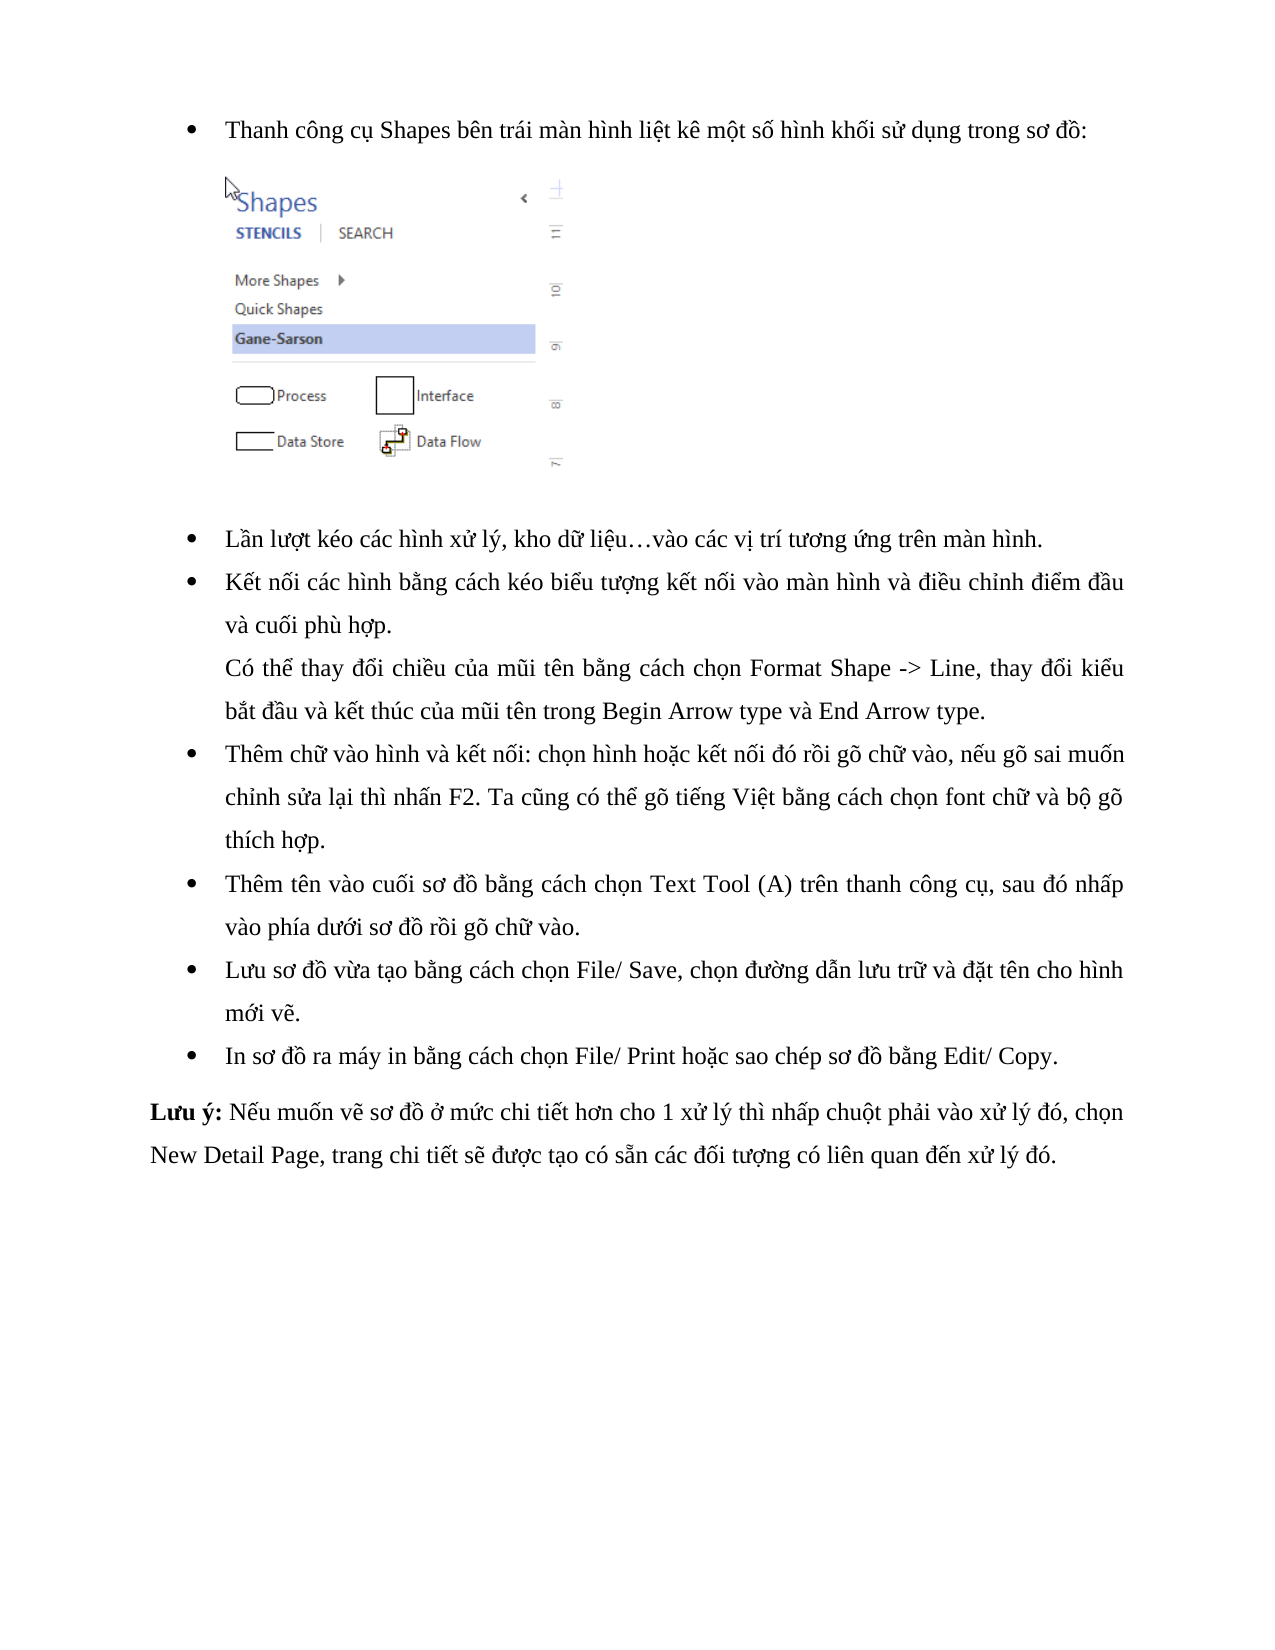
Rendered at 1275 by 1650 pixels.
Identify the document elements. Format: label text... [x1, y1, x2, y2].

list Thêm chữ vào hình và kết nối: chọn hình hoặc kết nối đó rồi gõ chữ vào, nếu gõ sai muốn chỉnh sửa lại thì nhấn F2. Ta cũng có thể gõ tiếng Việt bằng cách chọn font chữ và bộ gõ thích hợp. [187, 739, 1125, 854]
picture [225, 157, 563, 468]
list Kết nối các hình bằng cách kéo biểu tượng kết nối vào màn hình và điều chỉnh điểm đầu và cuối phù hợp. [187, 567, 1125, 639]
list Lần lượt kéo các hình xử lý, kho dữ liệu…vào các vị trí tương ứng trên màn hình. [187, 524, 1125, 552]
list Thanh công cụ Shapes bên trái màn hình liệt kê một số hình khối sử dụng trong sơ đồ: [187, 115, 1125, 143]
list In sơ đồ ra máy in bằng cách chọn File/ Print hoặc sao chép sơ đồ bằng Edit/ Copy. [187, 1041, 1125, 1070]
list Lưu sơ đồ vừa tạo bằng cách chọn File/ Save, chọn đường dẫn lưu trữ và đặt tên cho hình mới vẽ. [187, 955, 1125, 1027]
list Thêm tên vào cuối sơ đồ bằng cách chọn Text Tool (A) trên thanh công cụ, sau đó nhấp vào phía dưới sơ đồ rồi gõ chữ vào. [187, 869, 1125, 941]
list Có thể thay đổi chiều của mũi tên bằng cách chọn Format Shape -> Line, thay đổi kiểu bắt đầu và kết thúc của mũi tên trong Begin Arrow type và End Arrow type. [225, 653, 1125, 725]
text Lưu ý: Nếu muốn vẽ sơ đồ ở mức chi tiết hơn cho 1 xử lý thì nhấp chuột phải vào xử lý đó, chọn New Detail Page, trang chi tiết sẽ được tạo có sẵn các đối tượng có liên quan đến xử lý đó. [150, 1097, 1125, 1169]
